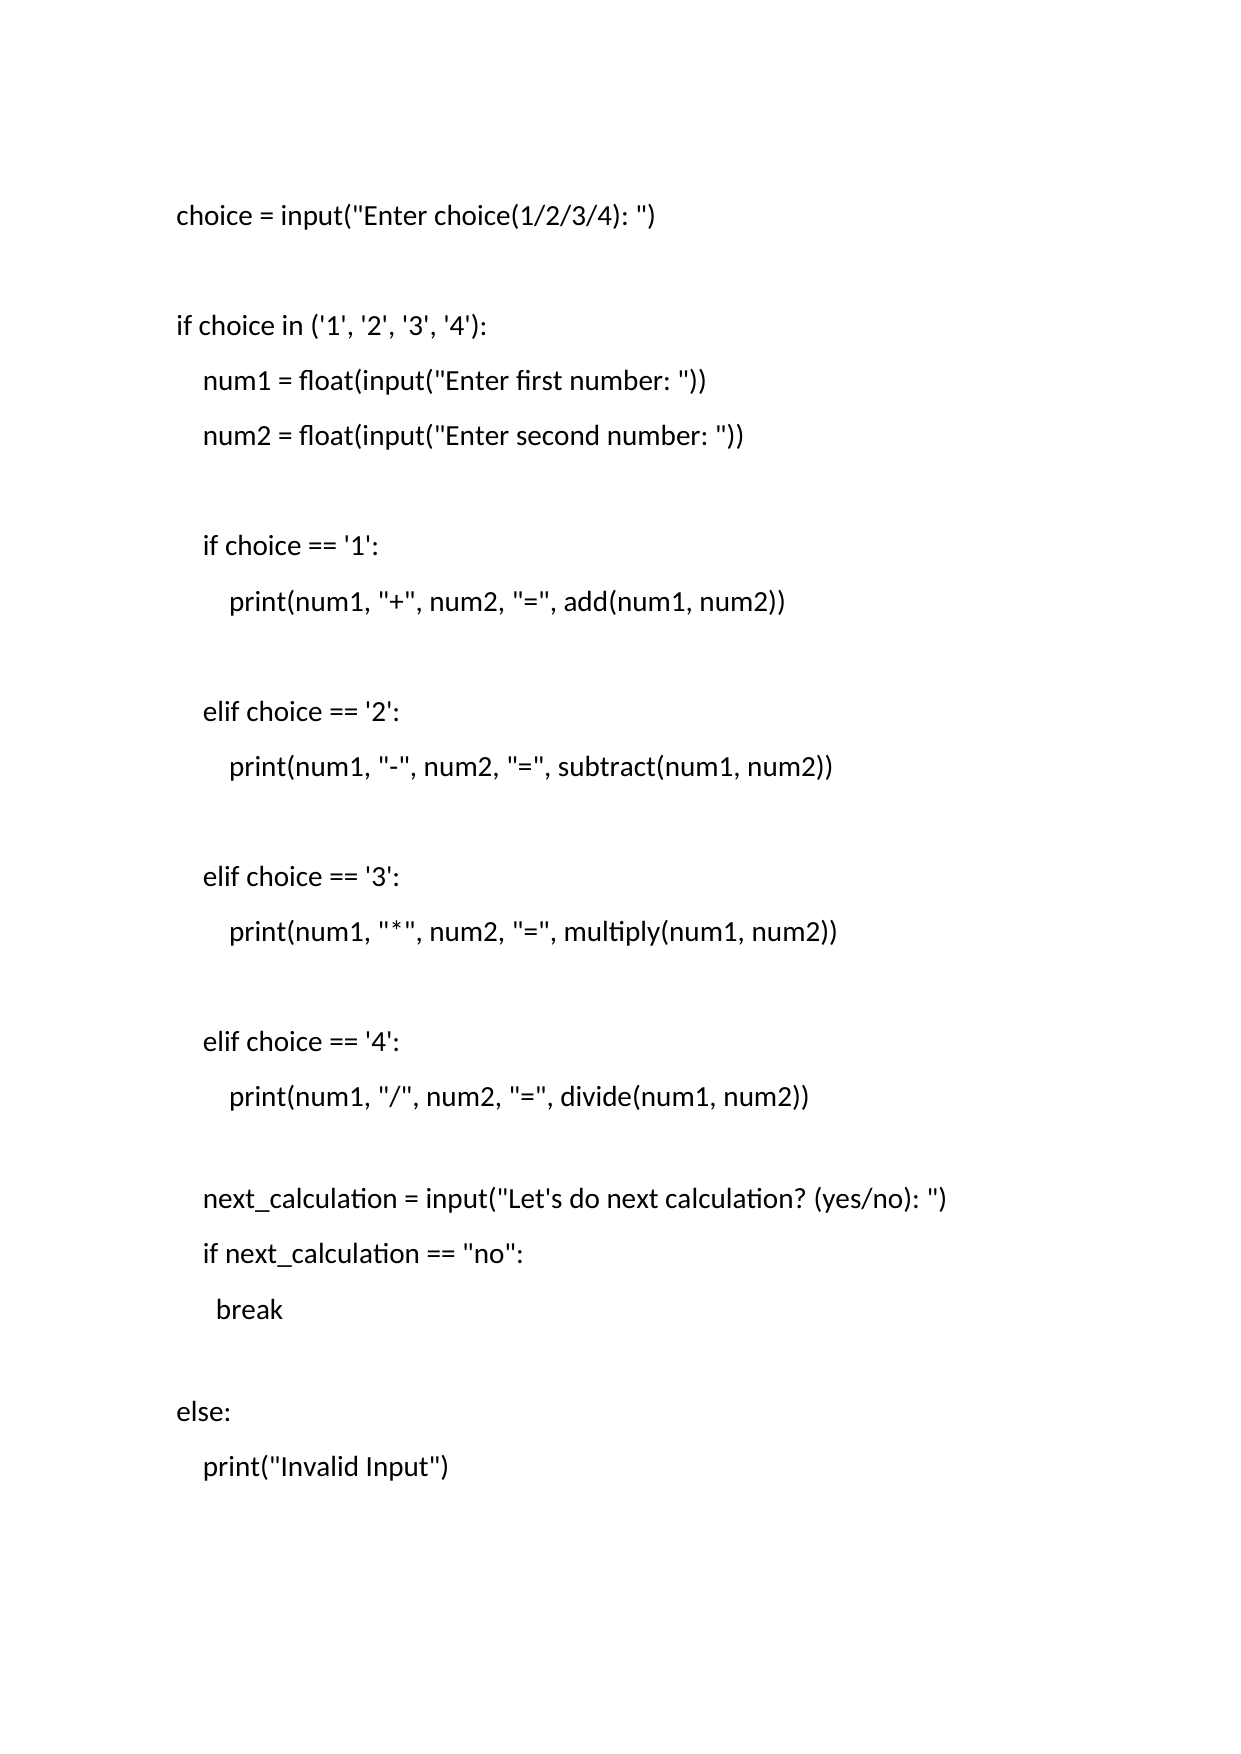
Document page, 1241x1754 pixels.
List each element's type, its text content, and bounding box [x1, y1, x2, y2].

text print(num1, "/", num2, "=", divide(num1, num2)) [150, 1078, 1090, 1114]
text next_calculation = input("Let's do next calculation? (yes/no): ") [150, 1181, 1090, 1216]
text else: [150, 1393, 1090, 1428]
text num2 = float(input("Enter second number: ")) [150, 417, 1090, 453]
text print(num1, "+", num2, "=", add(num1, num2)) [150, 583, 1090, 618]
text elif choice == '2': [150, 693, 1090, 728]
text elif choice == '3': [150, 858, 1090, 894]
text if next_calculation == "no": [150, 1236, 1090, 1271]
text print(num1, "*", num2, "=", multiply(num1, num2)) [150, 913, 1090, 949]
text break [150, 1291, 1090, 1326]
text choice = input("Enter choice(1/2/3/4): ") [150, 197, 1090, 232]
text num1 = float(input("Enter first number: ")) [150, 362, 1090, 398]
text if choice in ('1', '2', '3', '4'): [150, 307, 1090, 343]
text print(num1, "-", num2, "=", subtract(num1, num2)) [150, 748, 1090, 783]
text print("Invalid Input") [150, 1448, 1090, 1483]
text elif choice == '4': [150, 1023, 1090, 1059]
text if choice == '1': [150, 527, 1090, 563]
